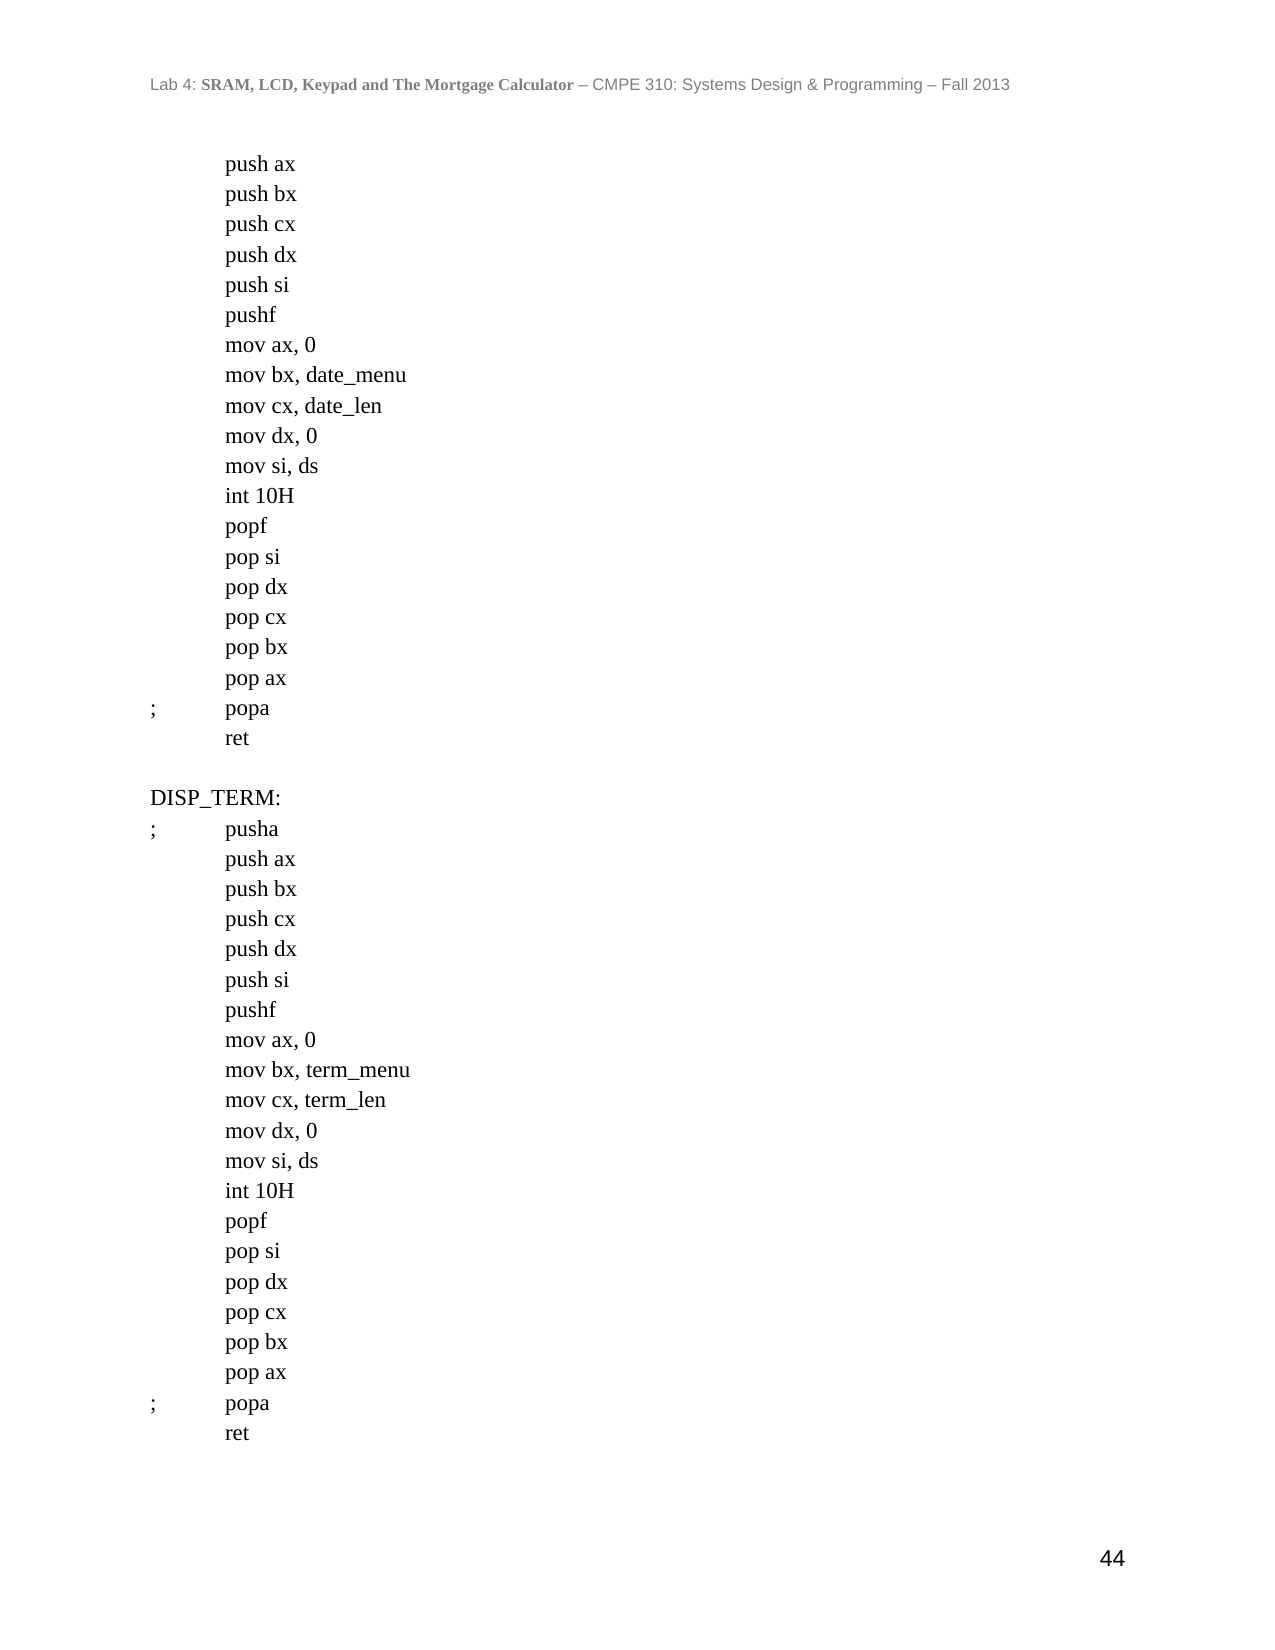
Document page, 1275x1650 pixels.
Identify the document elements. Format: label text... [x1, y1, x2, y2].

text pop ax [150, 1358, 1125, 1385]
text pop cx [150, 603, 1125, 629]
text push cx [150, 210, 1125, 237]
text push bx [150, 180, 1125, 207]
text mov ax, 0 [150, 331, 1125, 358]
text pop si [150, 543, 1125, 569]
text pop dx [150, 1268, 1125, 1294]
text ; pusha [150, 814, 1125, 841]
text int 10H [150, 482, 1125, 509]
text ret [150, 1419, 1125, 1445]
text int 10H [150, 1177, 1125, 1203]
text mov si, ds [150, 452, 1125, 478]
text ; popa [150, 694, 1125, 720]
text mov si, ds [150, 1147, 1125, 1173]
text pop dx [150, 573, 1125, 599]
text push si [150, 966, 1125, 992]
text ; popa [150, 1388, 1125, 1415]
text mov bx, term_menu [150, 1056, 1125, 1083]
text pop bx [150, 1328, 1125, 1354]
text pop ax [150, 663, 1125, 690]
text pushf [150, 996, 1125, 1022]
text mov ax, 0 [150, 1026, 1125, 1052]
text push ax [150, 150, 1125, 176]
text push si [150, 271, 1125, 297]
text pop bx [150, 633, 1125, 660]
text push dx [150, 241, 1125, 267]
text mov dx, 0 [150, 422, 1125, 448]
text push dx [150, 935, 1125, 962]
text push ax [150, 845, 1125, 871]
text mov dx, 0 [150, 1117, 1125, 1143]
text mov bx, date_menu [150, 361, 1125, 388]
text pop si [150, 1237, 1125, 1264]
text push cx [150, 905, 1125, 932]
text popf [150, 1207, 1125, 1234]
text pop cx [150, 1298, 1125, 1324]
text mov cx, term_len [150, 1086, 1125, 1113]
text pushf [150, 301, 1125, 327]
text push bx [150, 875, 1125, 901]
text DISP_TERM: [150, 784, 1125, 811]
text mov cx, date_len [150, 392, 1125, 418]
text popf [150, 512, 1125, 539]
text ret [150, 724, 1125, 750]
